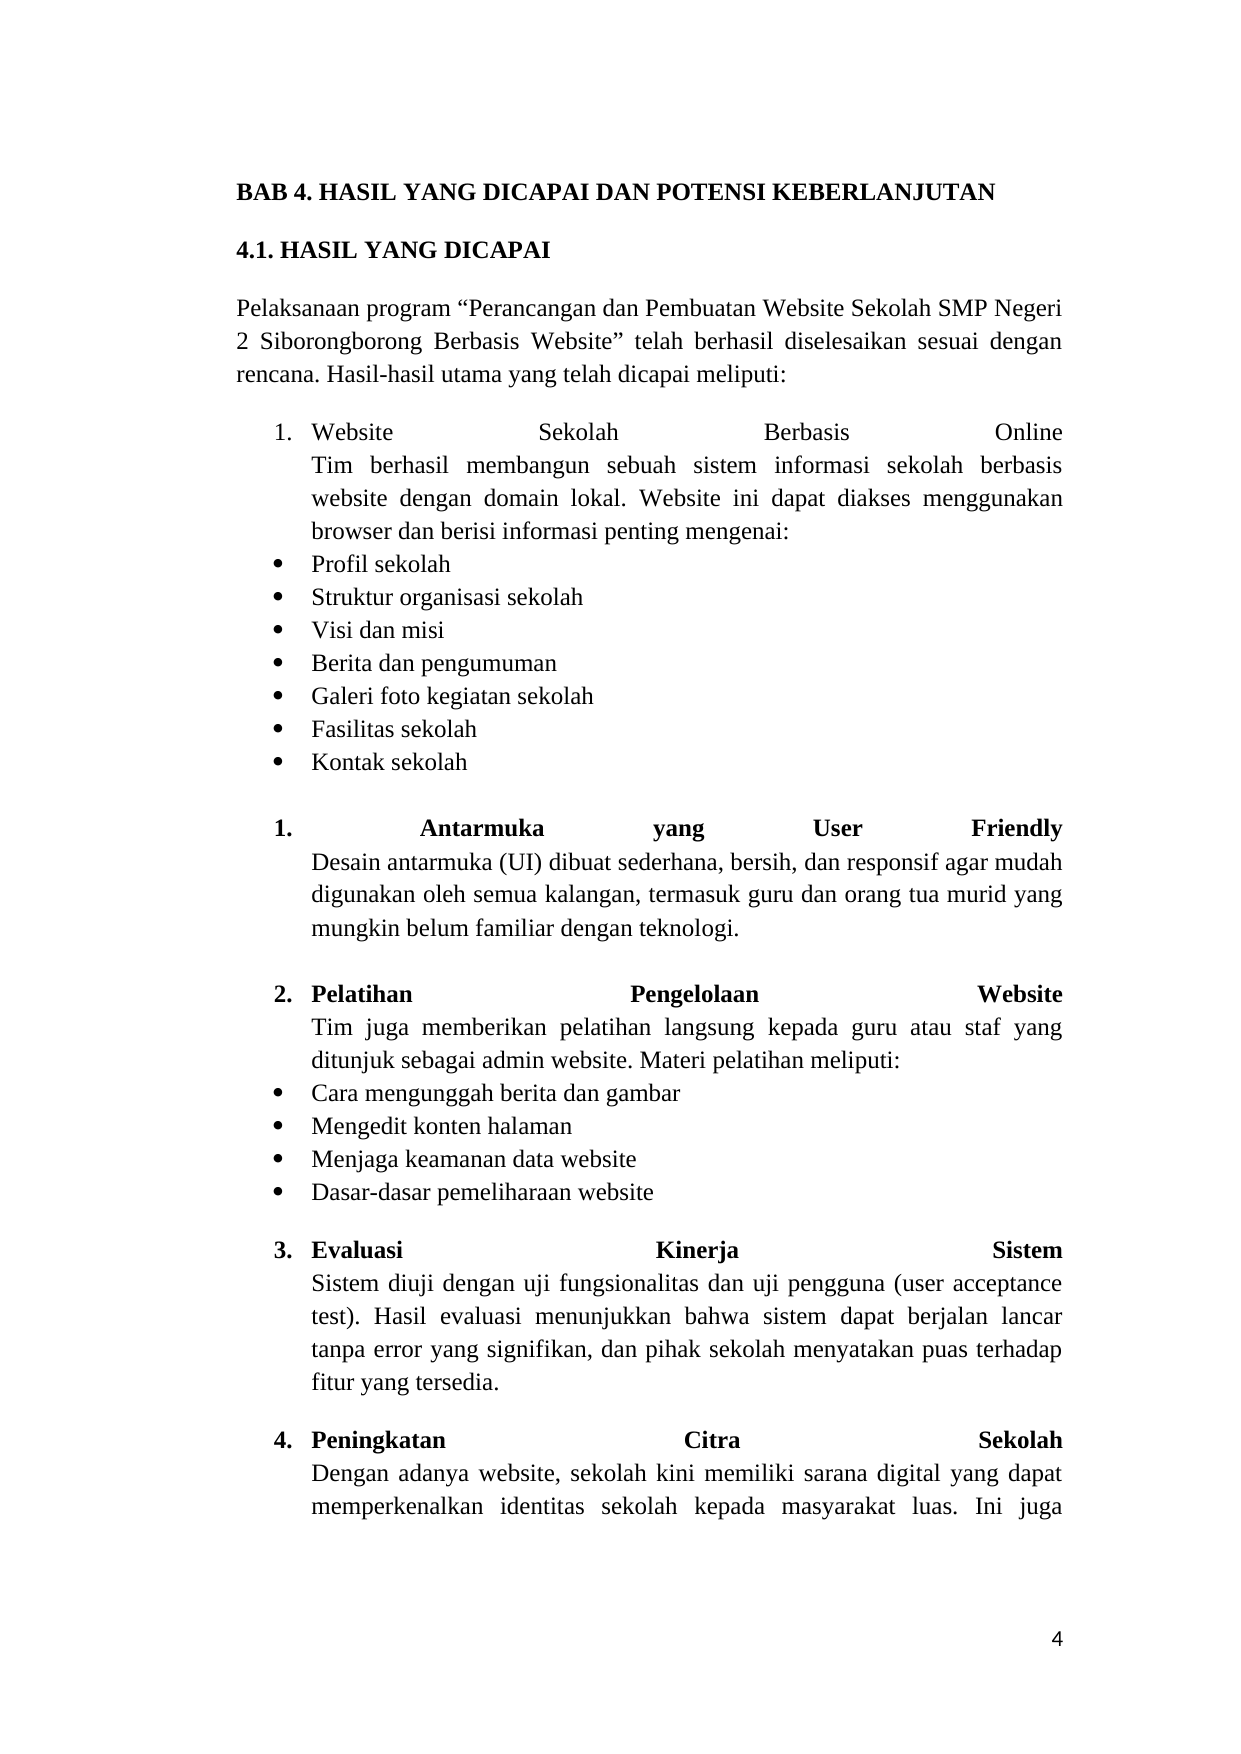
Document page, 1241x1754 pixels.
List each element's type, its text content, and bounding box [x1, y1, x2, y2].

list Website Sekolah Berbasis Online Tim berhasil membangun sebuah sistem informasi sekolah berbasis website dengan domain lokal. Website ini dapat diakses menggunakan browser dan berisi informasi penting mengenai: [274, 417, 1063, 545]
text 4.1. HASIL YANG DICAPAI [236, 235, 1063, 264]
list Antarmuka yang User Friendly Desain antarmuka (UI) dibuat sederhana, bersih, dan responsif agar mudah digunakan oleh semua kalangan, termasuk guru dan orang tua murid yang mungkin belum familiar dengan teknologi. [274, 813, 1063, 941]
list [274, 1425, 1063, 1520]
list Kontak sekolah [274, 747, 1063, 776]
list Cara mengunggah berita dan gambar [274, 1078, 1063, 1106]
list Evaluasi Kinerja Sistem Sistem diuji dengan uji fungsionalitas dan uji pengguna (user acceptance test). Hasil evaluasi menunjukkan bahwa sistem dapat berjalan lancar tanpa error yang signifikan, dan pihak sekolah menyatakan puas terhadap fitur yang tersedia. [274, 1235, 1063, 1396]
list Struktur organisasi sekolah [274, 582, 1063, 611]
list Berita dan pengumuman [274, 648, 1063, 677]
list Pelatihan Pengelolaan Website Tim juga memberikan pelatihan langsung kepada guru atau staf yang ditunjuk sebagai admin website. Materi pelatihan meliputi: [274, 979, 1063, 1073]
list Visi dan misi [274, 615, 1063, 644]
text Pelaksanaan program “Perancangan dan Pembuatan Website Sekolah SMP Negeri 2 Siborongborong Berbasis Website” telah berhasil diselesaikan sesuai dengan rencana. Hasil-hasil utama yang telah dicapai meliputi: [236, 293, 1063, 388]
list Mengedit konten halaman [274, 1111, 1063, 1139]
list Dasar-dasar pemeliharaan website [274, 1177, 1063, 1206]
list Profil sekolah [274, 549, 1063, 578]
text BAB 4. HASIL YANG DICAPAI DAN POTENSI KEBERLANJUTAN [236, 177, 1063, 206]
list Galeri foto kegiatan sekolah [274, 681, 1063, 710]
list Menjaga keamanan data website [274, 1144, 1063, 1172]
list Fasilitas sekolah [274, 714, 1063, 743]
